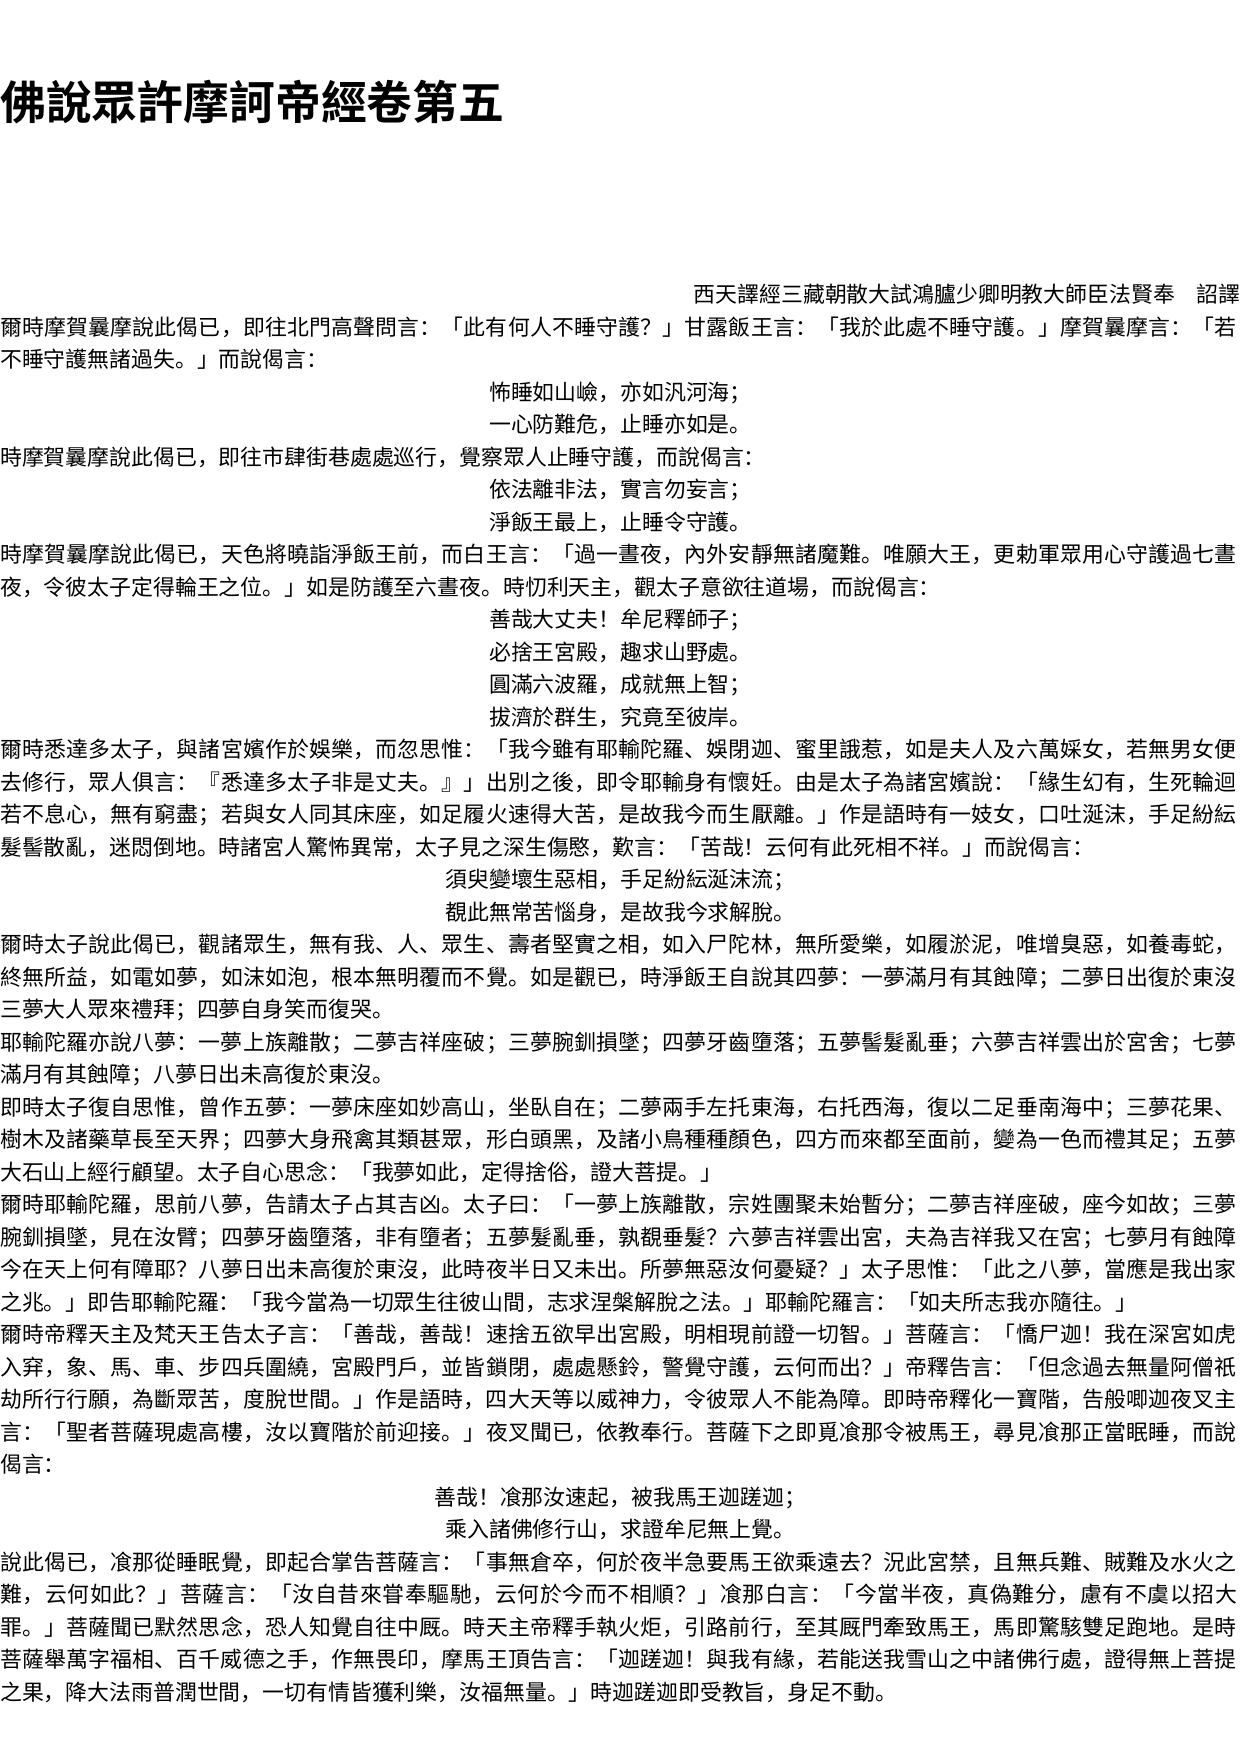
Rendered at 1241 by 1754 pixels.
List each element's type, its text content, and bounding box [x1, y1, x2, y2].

text 乘入諸佛修行山，求證牟尼無上覺。 [0, 1512, 1240, 1544]
text 必捨王宮殿，趣求山野處。 [0, 634, 1240, 667]
text 西天譯經三藏朝散大試鴻臚少卿明教大師臣法賢奉 詔譯 [0, 277, 1240, 309]
text 須臾變壞生惡相，手足紛紜涎沫流； [0, 862, 1240, 894]
text 善哉大丈夫！牟尼釋師子； [0, 602, 1240, 634]
text 怖睡如山嶮，亦如汎河海； [0, 374, 1240, 407]
text 爾時耶輸陀羅，思前八夢，告請太子占其吉凶。太子曰：「一夢上族離散，宗姓團聚未始暫分；二夢吉祥座破，座今如故；三夢腕釧損墜，見在汝臂；四夢牙齒墮落，非有墮者；五夢髮亂垂，孰覩垂髮？六夢吉祥雲出宮，夫為吉祥我又在宮；七夢月有蝕障，今在天上何有障耶？八夢日出未高復於東沒，此時夜半日又未出。所夢無惡汝何憂疑？」太子思惟：「此之八夢，當應是我出家之兆。」即告耶輸陀羅：「我今當為一切眾生往彼山間，志求涅槃解脫之法。」耶輸陀羅言：「如夫所志我亦隨往。」 [0, 1187, 1240, 1317]
text 時摩賀曩摩說此偈已，即往市肆街巷處處巡行，覺察眾人止睡守護，而說偈言： [0, 439, 1240, 472]
subtitle 佛說眾許摩訶帝經卷第五 [0, 51, 1240, 149]
text 時摩賀曩摩說此偈已，天色將曉詣淨飯王前，而白王言：「過一晝夜，內外安靜無諸魔難。唯願大王，更勅軍眾用心守護過七晝夜，令彼太子定得輪王之位。」如是防護至六晝夜。時忉利天主，觀太子意欲往道場，而說偈言： [0, 537, 1240, 602]
text 爾時帝釋天主及梵天王告太子言：「善哉，善哉！速捨五欲早出宮殿，明相現前證一切智。」菩薩言：「憍尸迦！我在深宮如虎入穽，象、馬、車、步四兵圍繞，宮殿門戶，並皆鎖閉，處處懸鈴，警覺守護，云何而出？」帝釋告言：「但念過去無量阿僧祇劫所行行願，為斷眾苦，度脫世間。」作是語時，四大天等以威神力，令彼眾人不能為障。即時帝釋化一寶階，告般唧迦夜叉主言：「聖者菩薩現處高樓，汝以寶階於前迎接。」夜叉聞已，依教奉行。菩薩下之即覓飡那令被馬王，尋見飡那正當眠睡，而說偈言： [0, 1317, 1240, 1479]
text 爾時太子說此偈已，觀諸眾生，無有我、人、眾生、壽者堅實之相，如入尸陀林，無所愛樂，如履淤泥，唯增臭惡，如養毒蛇，終無所益，如電如夢，如沫如泡，根本無明覆而不覺。如是觀已，時淨飯王自說其四夢：一夢滿月有其蝕障；二夢日出復於東沒；三夢大人眾來禮拜；四夢自身笑而復哭。 [0, 927, 1240, 1024]
text 爾時悉達多太子，與諸宮嬪作於娛樂，而忽思惟：「我今雖有耶輸陀羅、娛閉迦、蜜里誐惹，如是夫人及六萬婇女，若無男女便去修行，眾人俱言：『悉達多太子非是丈夫。』」出別之後，即令耶輸身有懷妊。由是太子為諸宮嬪說：「緣生幻有，生死輪迴，若不息心，無有窮盡；若與女人同其床座，如足履火速得大苦，是故我今而生厭離。」作是語時有一妓女，口吐涎沫，手足紛紜，髮髻散亂，迷悶倒地。時諸宮人驚怖異常，太子見之深生傷愍，歎言：「苦哉！云何有此死相不祥。」而說偈言： [0, 732, 1240, 862]
text 拔濟於群生，究竟至彼岸。 [0, 699, 1240, 732]
text 淨飯王最上，止睡令守護。 [0, 504, 1240, 537]
text 耶輸陀羅亦說八夢：一夢上族離散；二夢吉祥座破；三夢腕釧損墜；四夢牙齒墮落；五夢髻髮亂垂；六夢吉祥雲出於宮舍；七夢滿月有其蝕障；八夢日出未高復於東沒。 [0, 1024, 1240, 1089]
text 圓滿六波羅，成就無上智； [0, 667, 1240, 699]
text 爾時摩賀曩摩說此偈已，即往北門高聲問言：「此有何人不睡守護？」甘露飯王言：「我於此處不睡守護。」摩賀曩摩言：「若不睡守護無諸過失。」而說偈言： [0, 309, 1240, 374]
text 覩此無常苦惱身，是故我今求解脫。 [0, 894, 1240, 927]
text 一心防難危，止睡亦如是。 [0, 407, 1240, 439]
text 善哉！飡那汝速起，被我馬王迦蹉迦； [0, 1479, 1240, 1512]
text 依法離非法，實言勿妄言； [0, 472, 1240, 504]
text 說此偈已，飡那從睡眠覺，即起合掌告菩薩言：「事無倉卒，何於夜半急要馬王欲乘遠去？況此宮禁，且無兵難、賊難及水火之難，云何如此？」菩薩言：「汝自昔來甞奉驅馳，云何於今而不相順？」飡那白言：「今當半夜，真偽難分，慮有不虞以招大罪。」菩薩聞已默然思念，恐人知覺自往中厩。時天主帝釋手執火炬，引路前行，至其厩門牽致馬王，馬即驚駭雙足跑地。是時菩薩舉萬字福相、百千威德之手，作無畏印，摩馬王頂告言：「迦蹉迦！與我有緣，若能送我雪山之中諸佛行處，證得無上菩提之果，降大法雨普潤世間，一切有情皆獲利樂，汝福無量。」時迦蹉迦即受教旨，身足不動。 [0, 1544, 1240, 1707]
text 即時太子復自思惟，曾作五夢：一夢床座如妙高山，坐臥自在；二夢兩手左托東海，右托西海，復以二足垂南海中；三夢花果、樹木及諸藥草長至天界；四夢大身飛禽其類甚眾，形白頭黑，及諸小鳥種種顏色，四方而來都至面前，變為一色而禮其足；五夢大石山上經行顧望。太子自心思念：「我夢如此，定得捨俗，證大菩提。」 [0, 1089, 1240, 1187]
